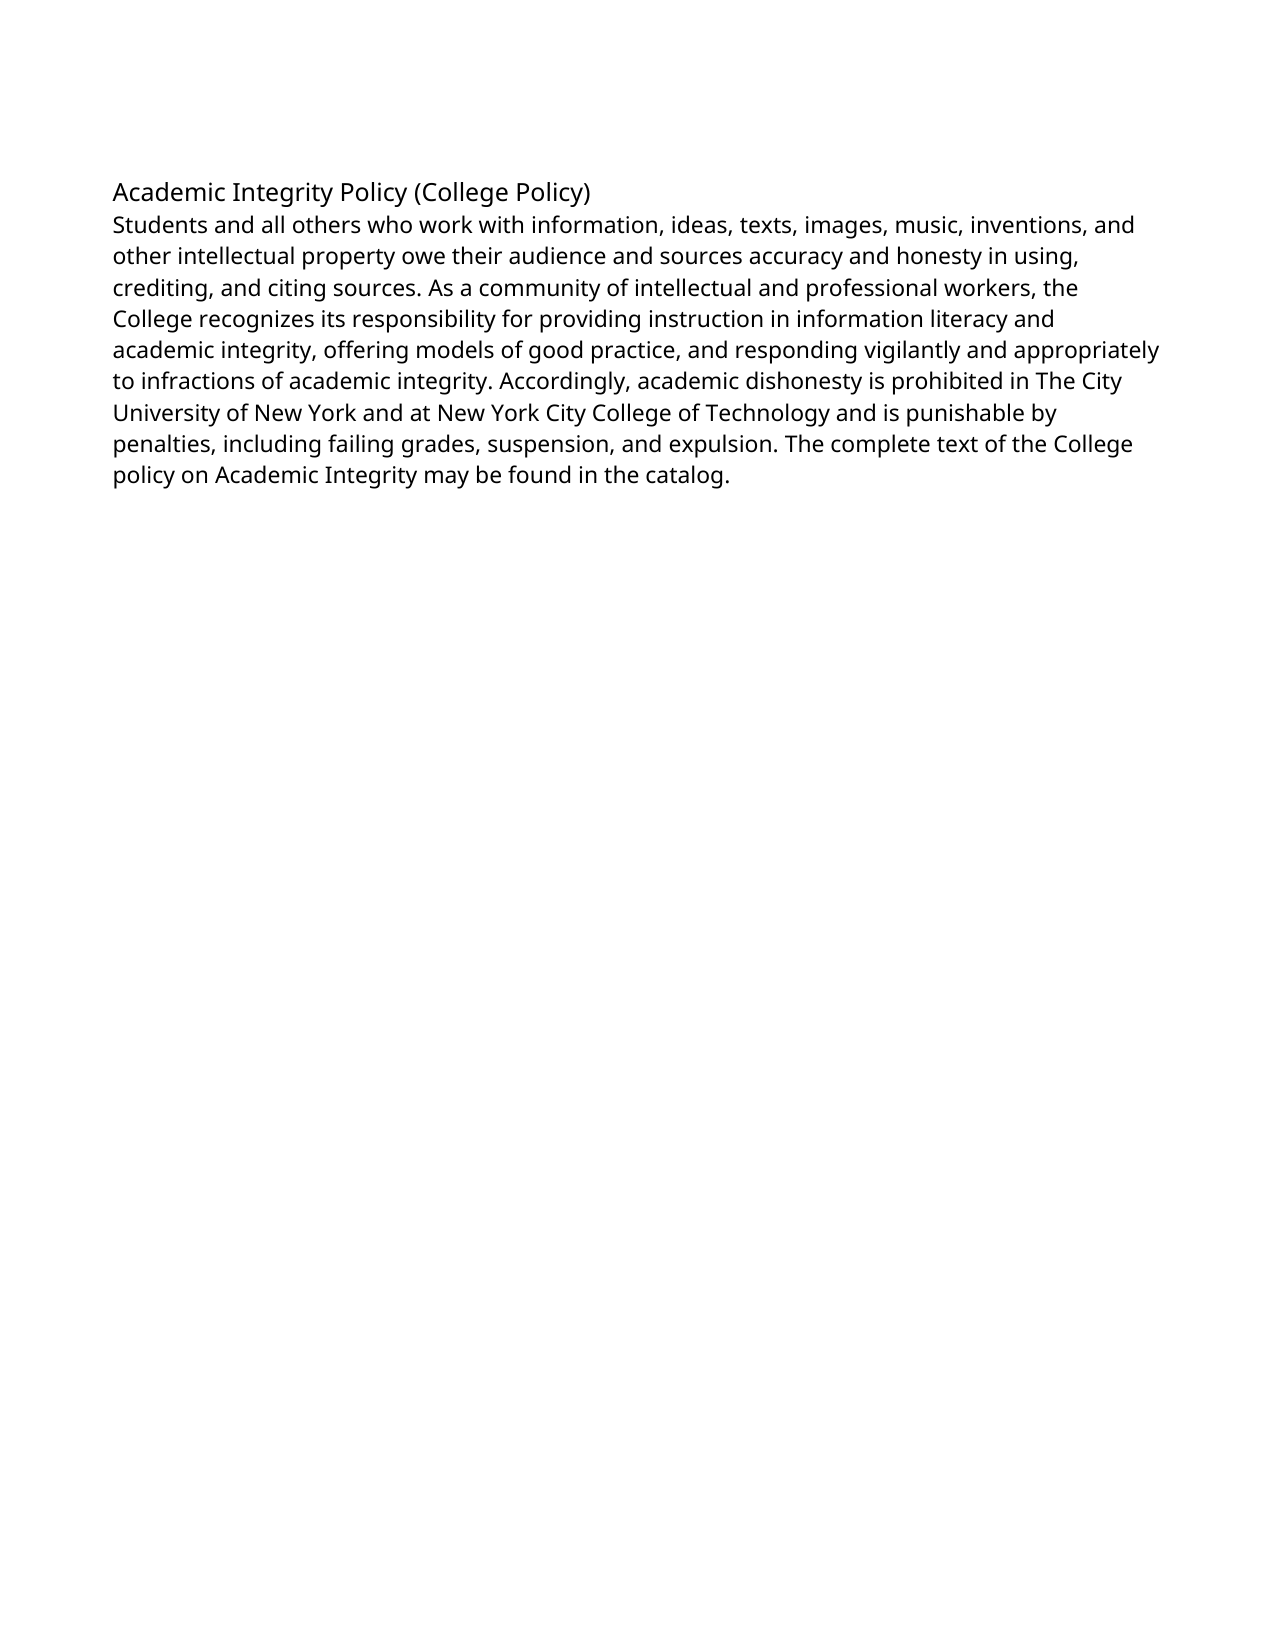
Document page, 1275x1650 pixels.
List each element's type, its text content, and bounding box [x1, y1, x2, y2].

text Students and all others who work with information, ideas, texts, images, music, inventions, and other intellectual property owe their audience and sources accuracy and honesty in using, crediting, and citing sources. As a community of intellectual and professional workers, the College recognizes its responsibility for providing instruction in information literacy and academic integrity, offering models of good practice, and responding vigilantly and appropriately to infractions of academic integrity. Accordingly, academic dishonesty is prohibited in The City University of New York and at New York City College of Technology and is punishable by penalties, including failing grades, suspension, and expulsion. The complete text of the College policy on Academic Integrity may be found in the catalog. [112, 209, 1162, 490]
text Academic Integrity Policy (College Policy) [112, 175, 1162, 209]
